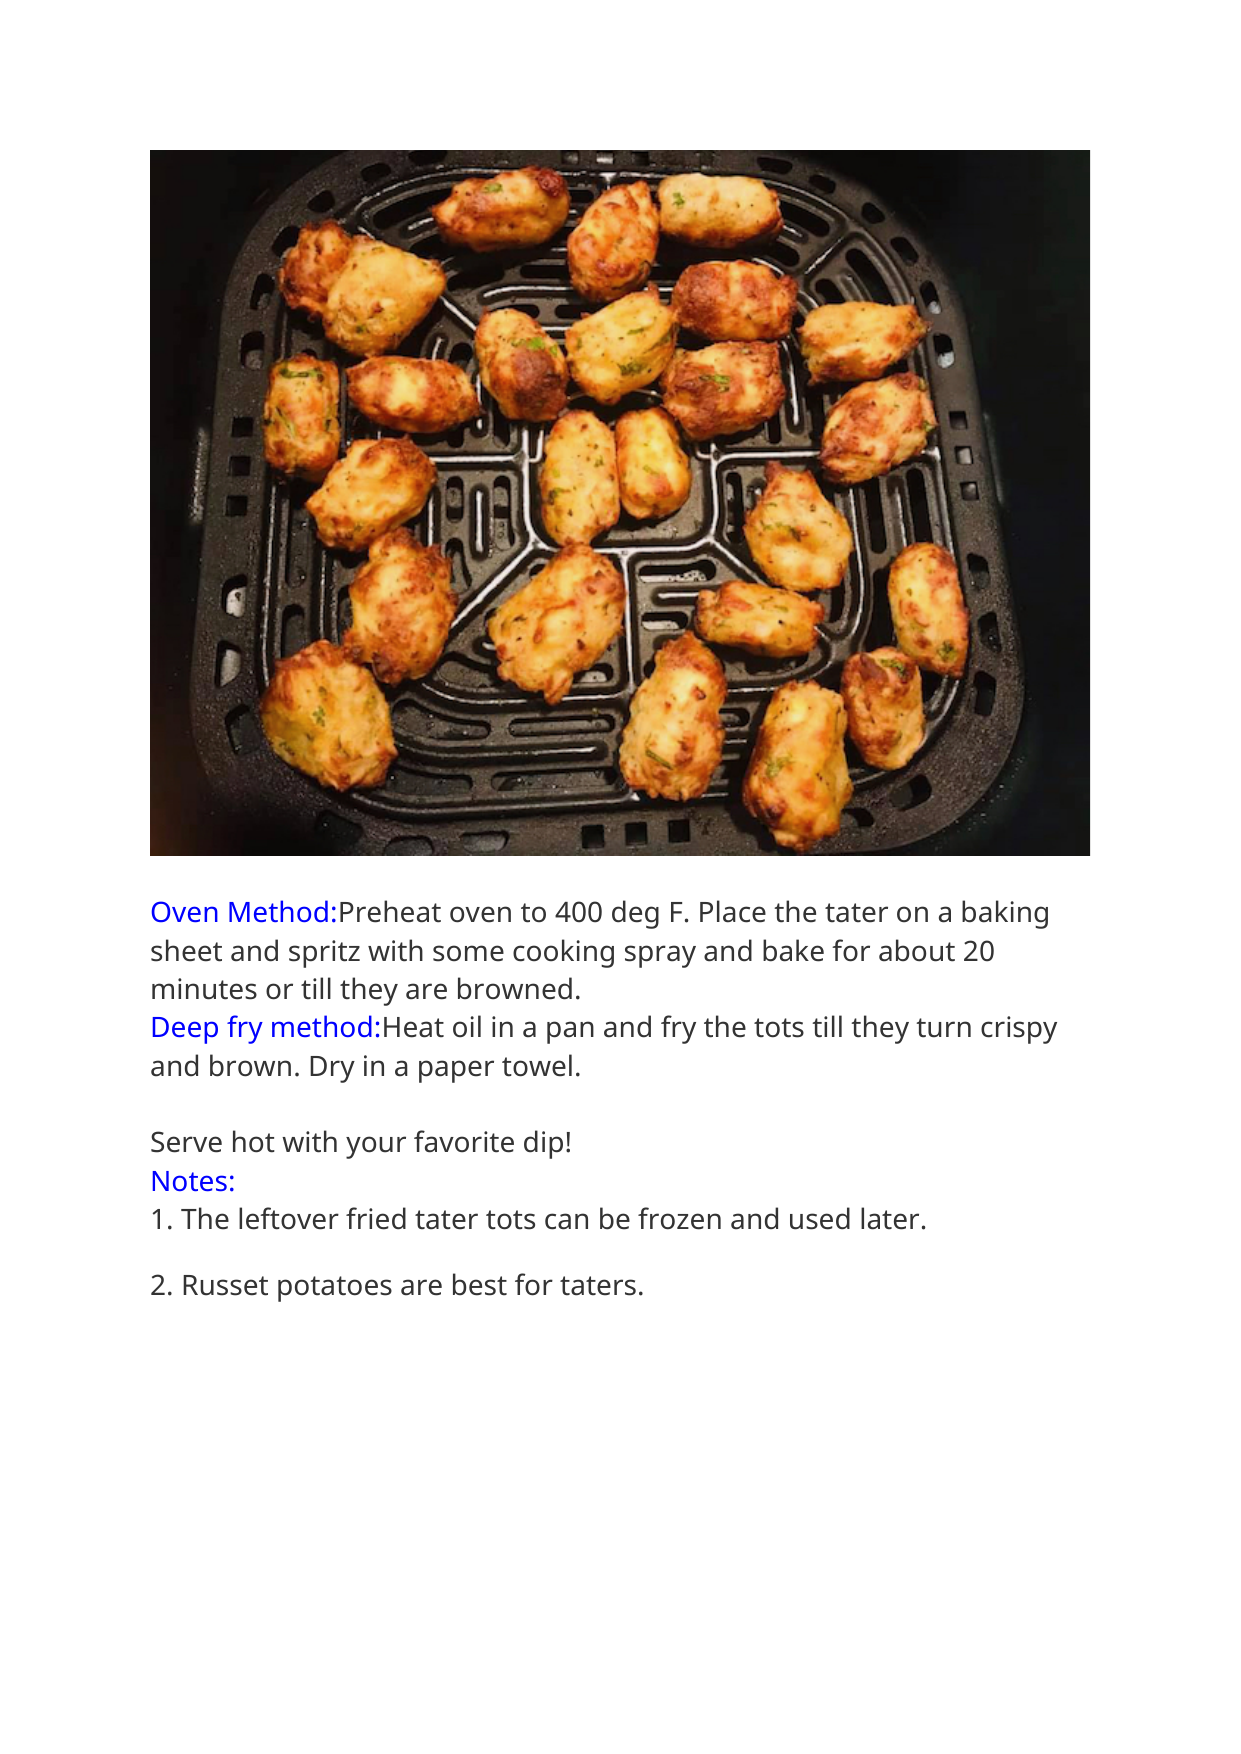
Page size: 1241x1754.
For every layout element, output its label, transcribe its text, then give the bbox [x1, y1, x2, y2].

text Oven Method:Preheat oven to 400 deg F. Place the tater on a baking sheet and spritz with some cooking spray and bake for about 20 minutes or till they are browned. Deep fry method:Heat oil in a pan and fry the tots till they turn crispy and brown. Dry in a paper towel. Serve hot with your favorite dip! Notes: [150, 893, 1090, 1199]
text 2. Russet potatoes are best for taters. [150, 1266, 1090, 1304]
text 1. The leftover fried tater tots can be frozen and used later. [150, 1199, 1090, 1266]
picture [150, 150, 1091, 856]
